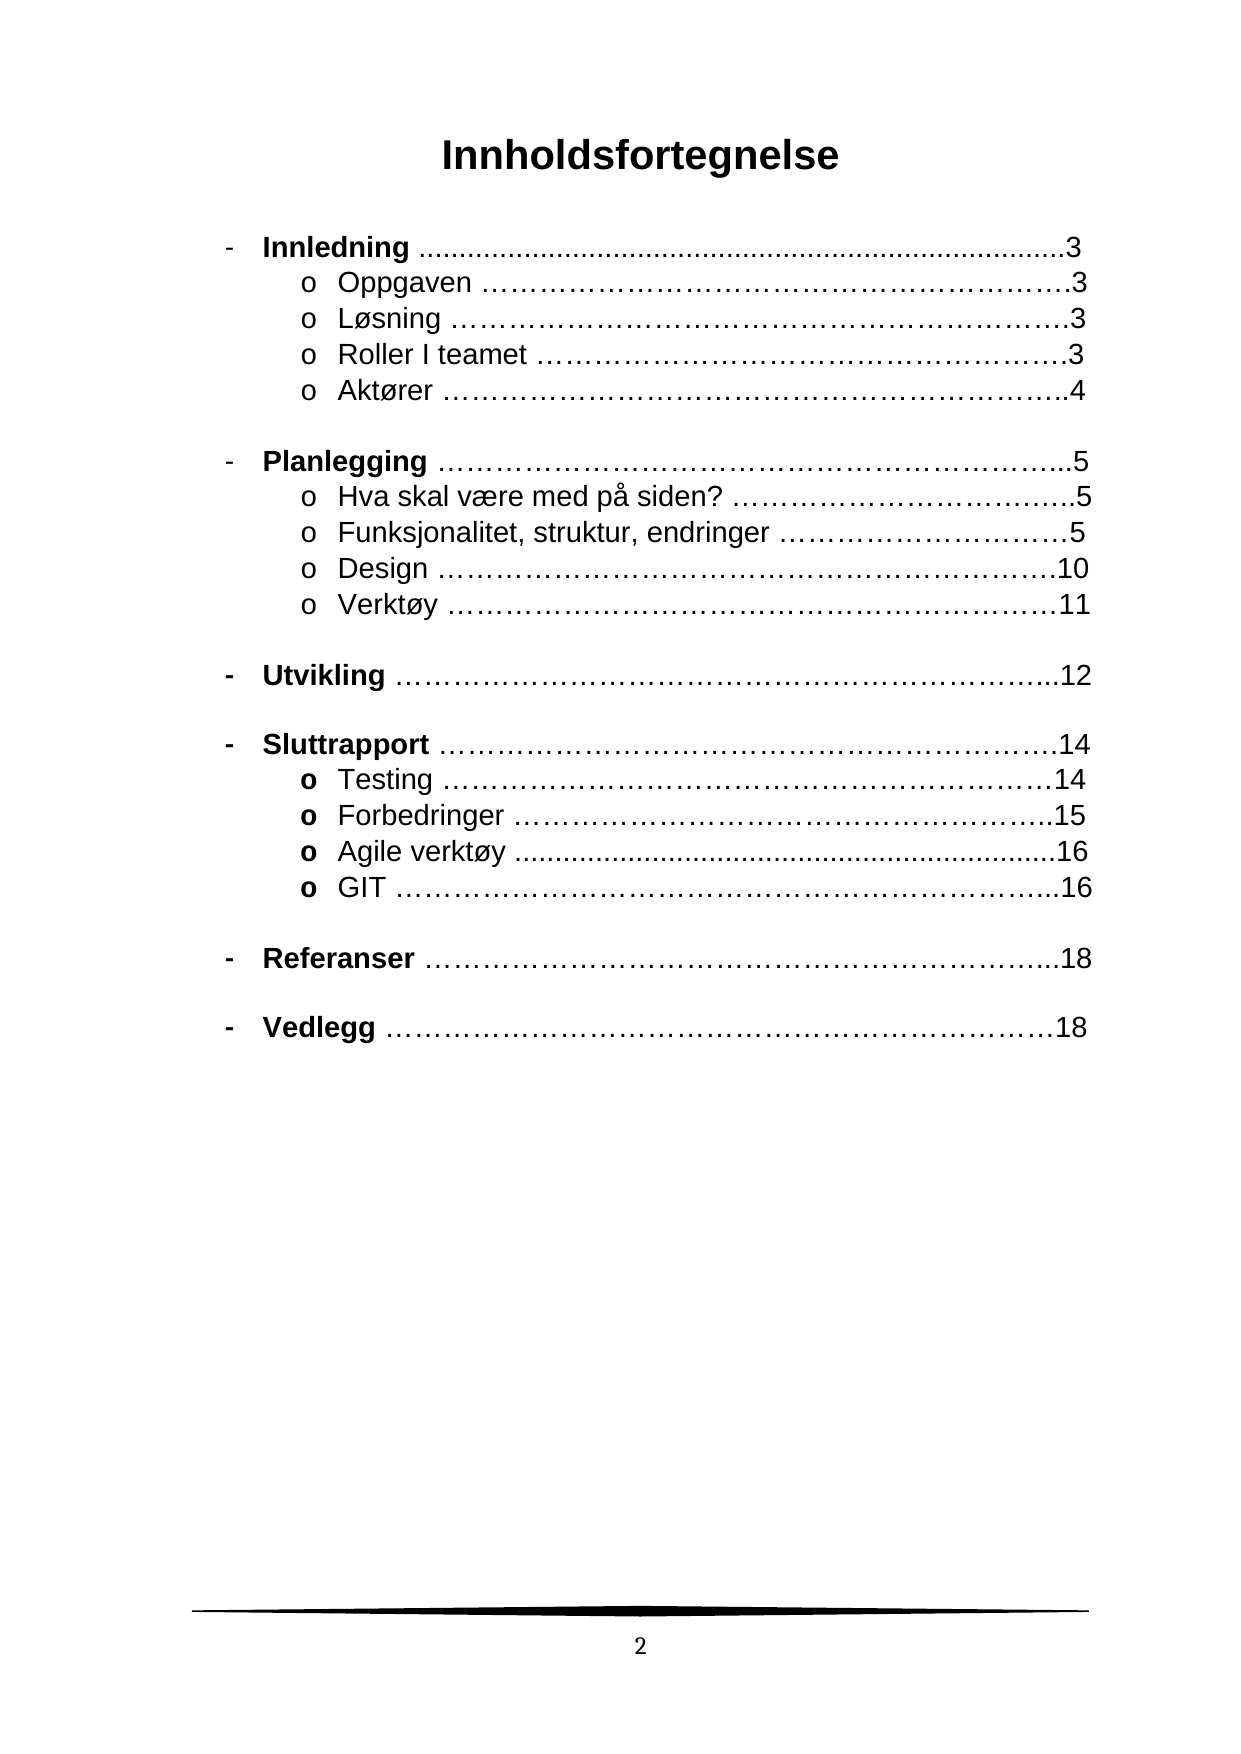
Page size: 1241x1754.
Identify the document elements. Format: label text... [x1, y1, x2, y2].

list Referanser ………………………………………………………...18 [225, 940, 1093, 975]
list Funksjonalitet, struktur, endringer …………………………5 [300, 515, 1093, 551]
list Forbedringer ………………………………………………..15 [300, 798, 1093, 834]
list Aktører ………………………………………………………..4 [300, 373, 1093, 409]
list Løsning ……………………………………………………….3 [300, 301, 1093, 337]
text Innholdsfortegnelse [187, 131, 1093, 178]
list Verktøy ………………………………………………………11 [300, 587, 1093, 623]
list Testing ………………………………………………………14 [300, 762, 1093, 798]
list GIT …………………………………………………………...16 [300, 870, 1093, 906]
list Innledning ................................................................................3 [225, 229, 1093, 265]
list Design ……………………………………………………….10 [300, 551, 1093, 587]
list Hva skal være med på siden? ………………………….…..5 [300, 479, 1093, 515]
list Planlegging ………………………………………………………...5 [225, 443, 1093, 479]
list Vedlegg ……………………………………………………………18 [225, 1009, 1093, 1044]
list Roller I teamet ……………………………………………….3 [300, 337, 1093, 373]
list Utvikling …………………………………………………………...12 [225, 657, 1093, 692]
list Agile verktøy ...................................................................16 [300, 834, 1093, 870]
list Sluttrapport ……………………………………………………….14 [225, 726, 1093, 762]
list Oppgaven …………………………………………………….3 [300, 265, 1093, 301]
